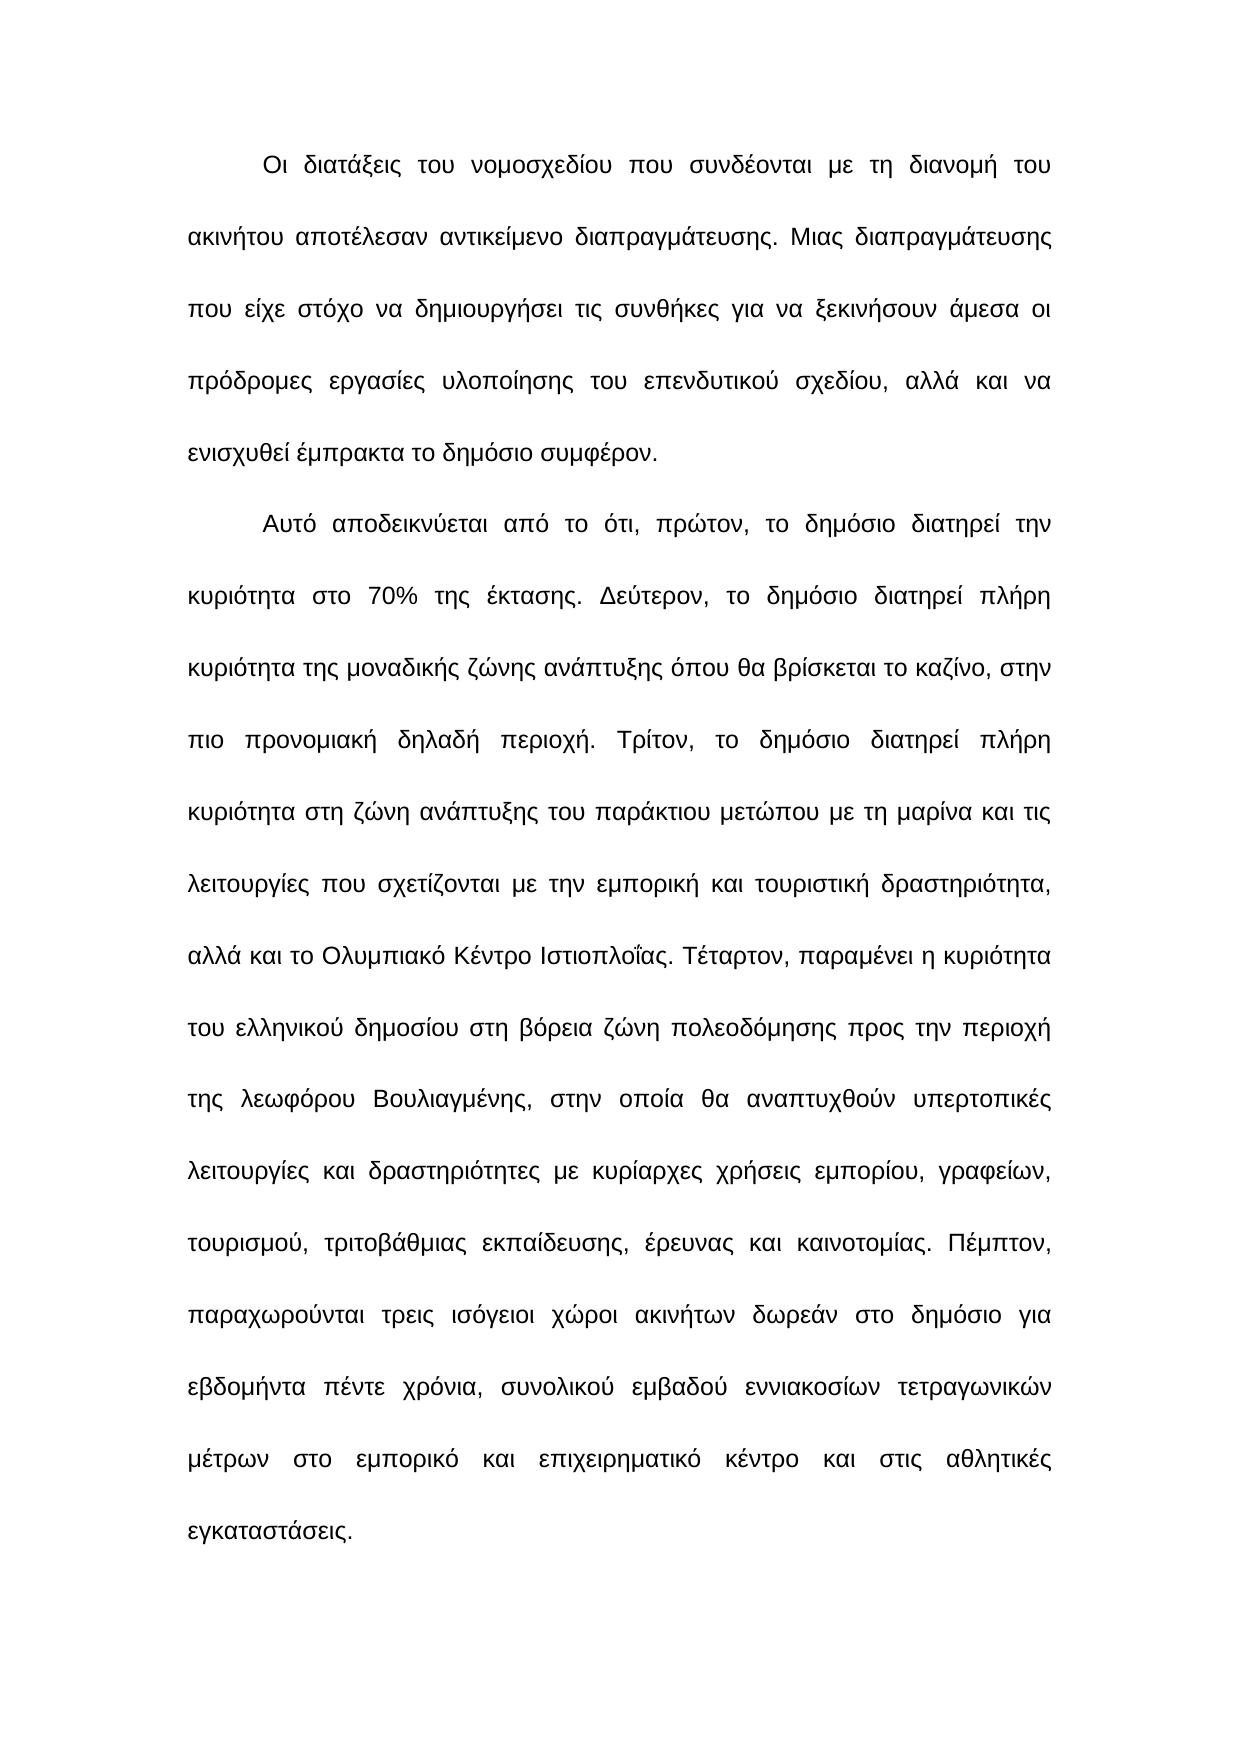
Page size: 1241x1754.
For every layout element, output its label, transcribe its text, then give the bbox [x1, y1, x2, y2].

text Αυτό αποδεικνύεται από το ότι, πρώτον, το δημόσιο διατηρεί την κυριότητα στο 70% της έκτασης. Δεύτερον, το δημόσιο διατηρεί πλήρη κυριότητα της μοναδικής ζώνης ανάπτυξης όπου θα βρίσκεται το καζίνο, στην πιο προνομιακή δηλαδή περιοχή. Τρίτον, το δημόσιο διατηρεί πλήρη κυριότητα στη ζώνη ανάπτυξης του παράκτιου μετώπου με τη μαρίνα και τις λειτουργίες που σχετίζονται με την εμπορική και τουριστική δραστηριότητα, αλλά και το Ολυμπιακό Κέντρο Ιστιοπλοΐας. Τέταρτον, παραμένει η κυριότητα του ελληνικού δημοσίου στη βόρεια ζώνη πολεοδόμησης προς την περιοχή της λεωφόρου Βουλιαγμένης, στην οποία θα αναπτυχθούν υπερτοπικές λειτουργίες και δραστηριότητες με κυρίαρχες χρήσεις εμπορίου, γραφείων, τουρισμού, τριτοβάθμιας εκπαίδευσης, έρευνας και καινοτομίας. Πέμπτον, παραχωρούνται τρεις ισόγειοι χώροι ακινήτων δωρεάν στο δημόσιο για εβδομήντα πέντε χρόνια, συνολικού εμβαδού εννιακοσίων τετραγωνικών μέτρων στο εμπορικό και επιχειρηματικό κέντρο και στις αθλητικές εγκαταστάσεις. [187, 509, 1053, 1544]
text Οι διατάξεις του νομοσχεδίου που συνδέονται με τη διανομή του ακινήτου αποτέλεσαν αντικείμενο διαπραγμάτευσης. Μιας διαπραγμάτευσης που είχε στόχο να δημιουργήσει τις συνθήκες για να ξεκινήσουν άμεσα οι πρόδρομες εργασίες υλοποίησης του επενδυτικού σχεδίου, αλλά και να ενισχυθεί έμπρακτα το δημόσιο συμφέρον. [187, 150, 1053, 466]
